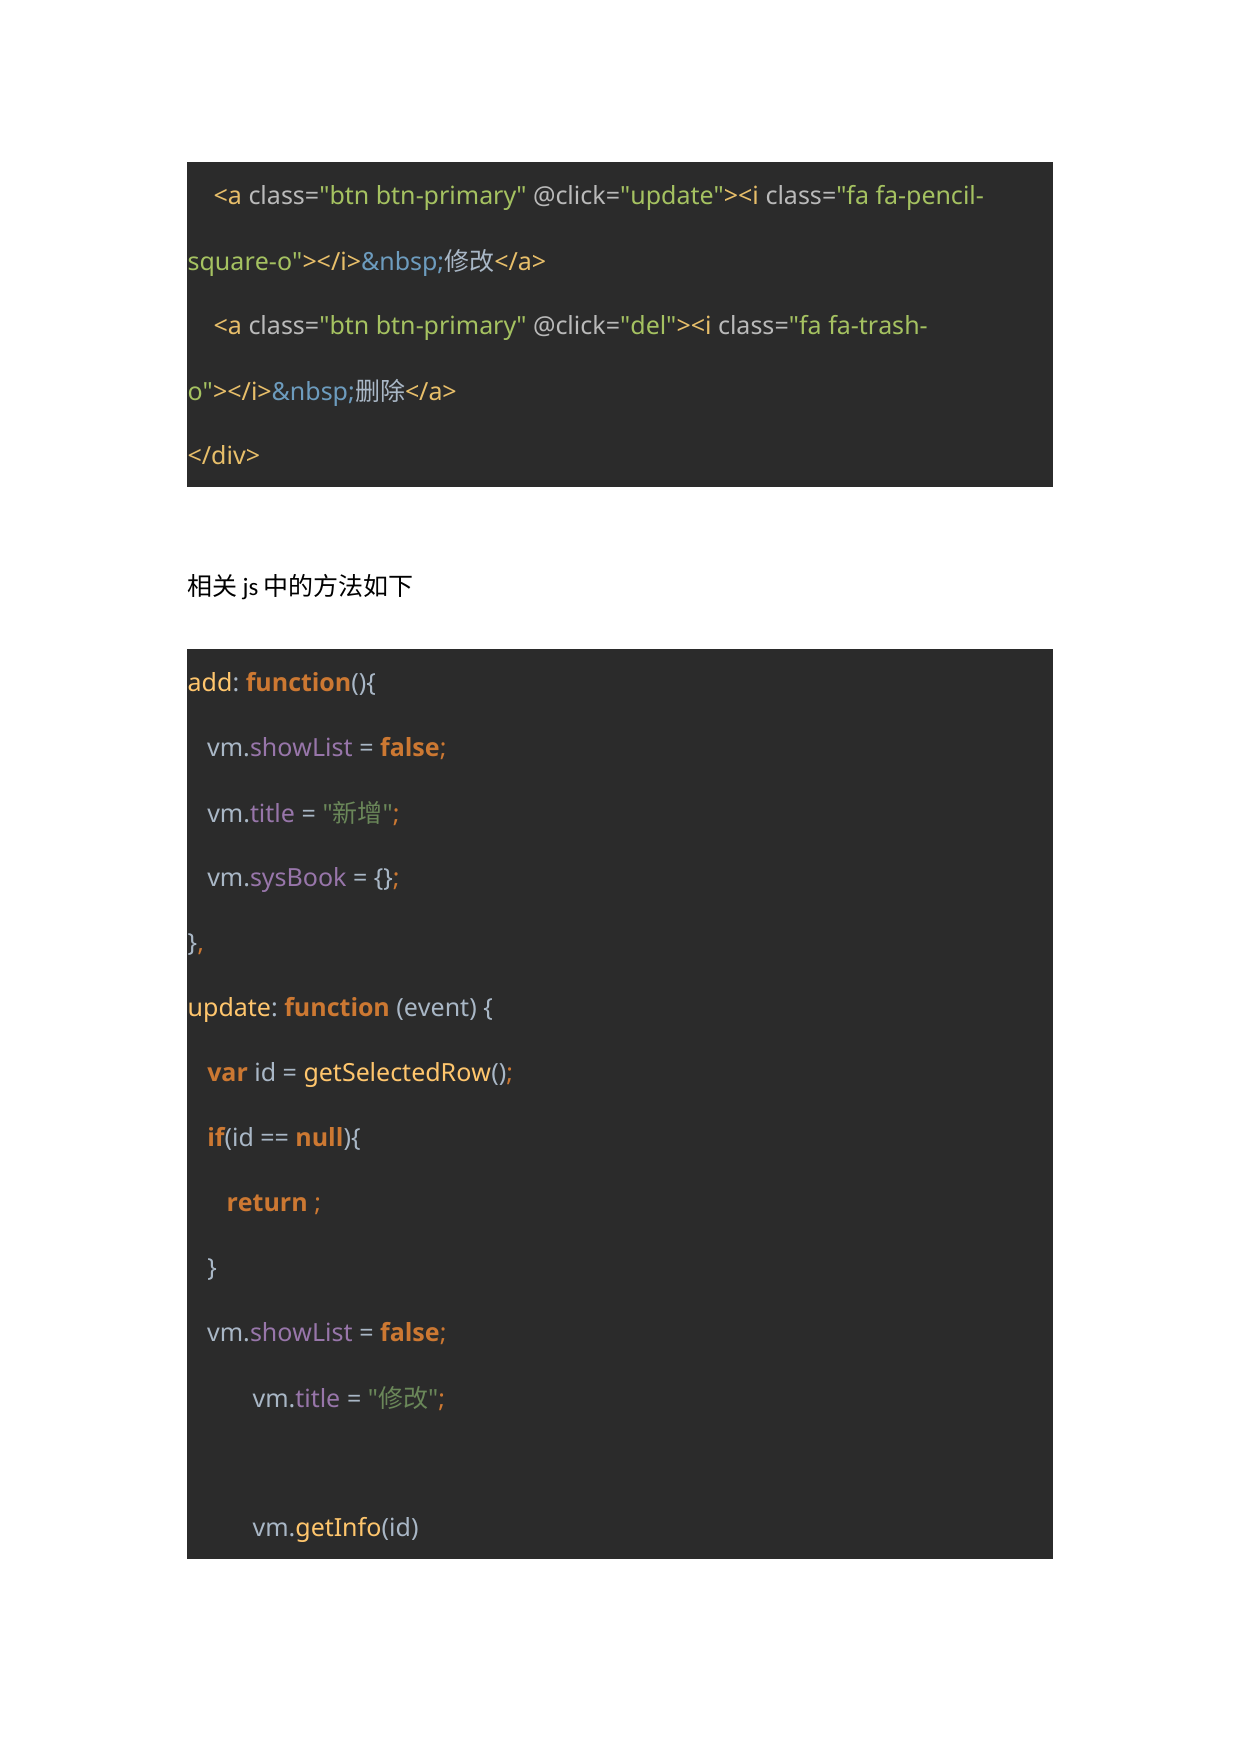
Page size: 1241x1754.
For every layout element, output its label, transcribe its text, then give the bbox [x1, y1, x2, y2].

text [187, 649, 1053, 1559]
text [187, 162, 1053, 487]
text 相关js中的方法如下 [187, 552, 1053, 617]
